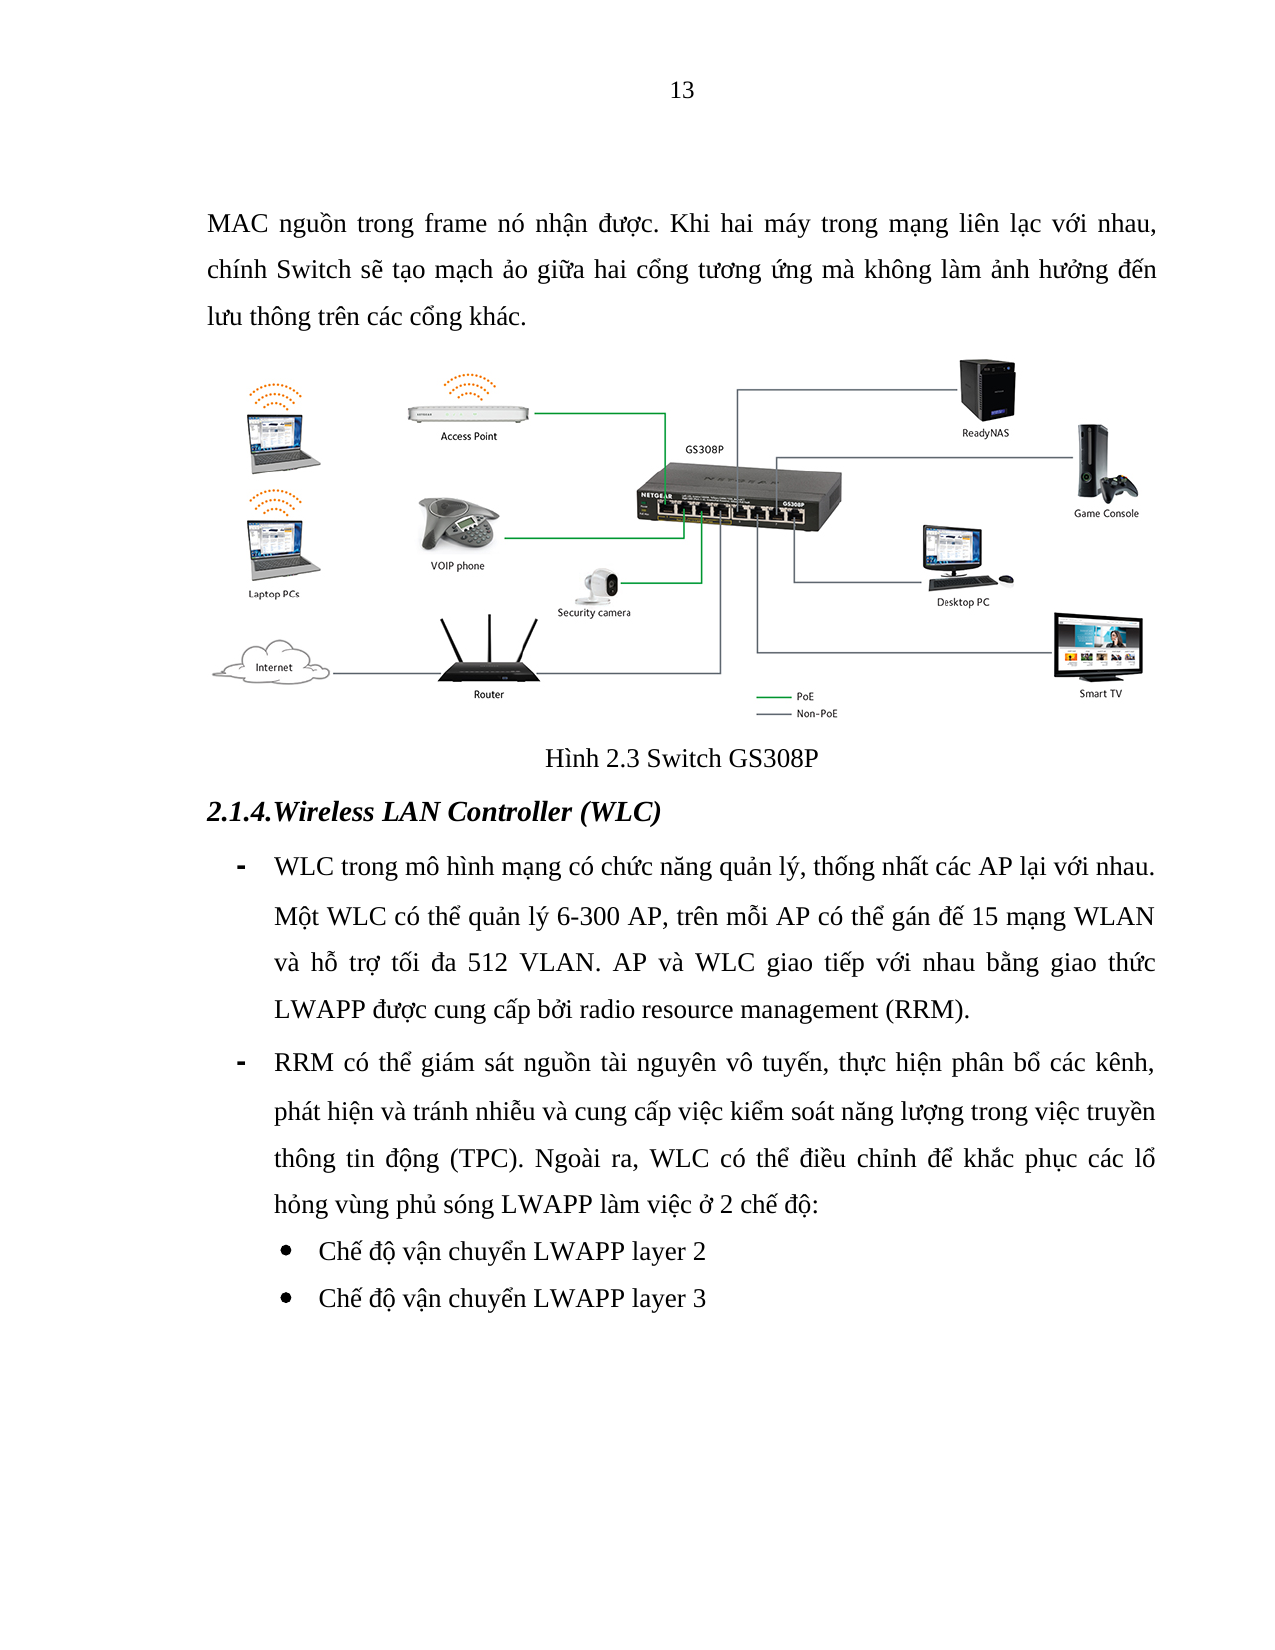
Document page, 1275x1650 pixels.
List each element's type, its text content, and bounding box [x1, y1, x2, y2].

list WLC trong mô hình mạng có chức năng quản lý, thống nhất các AP lại với nhau. Một WLC có thể quản lý 6-300 AP, trên mỗi AP có thể gán đế 15 mạng WLAN và hỗ trợ tối đa 512 VLAN. AP và WLC giao tiếp với nhau bằng giao thức LWAPP được cung cấp bởi radio resource management (RRM). [236, 844, 1157, 1024]
picture [206, 346, 1157, 722]
list RRM có thể giám sát nguồn tài nguyên vô tuyến, thực hiện phân bổ các kênh, phát hiện và tránh nhiễu và cung cấp việc kiểm soát năng lượng trong việc truyền thông tin động (TPC). Ngoài ra, WLC có thể điều chỉnh để khắc phục các lổ hỏng vùng phủ sóng LWAPP làm việc ở 2 chế độ: [236, 1040, 1157, 1219]
list Chế độ vận chuyển LWAPP layer 2 [281, 1235, 1157, 1267]
text Hình 2.3 Switch GS308P [207, 742, 1157, 773]
list Chế độ vận chuyển LWAPP layer 3 [281, 1282, 1157, 1314]
text Wireless LAN Controller (WLC) [207, 794, 1157, 828]
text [207, 207, 1157, 331]
